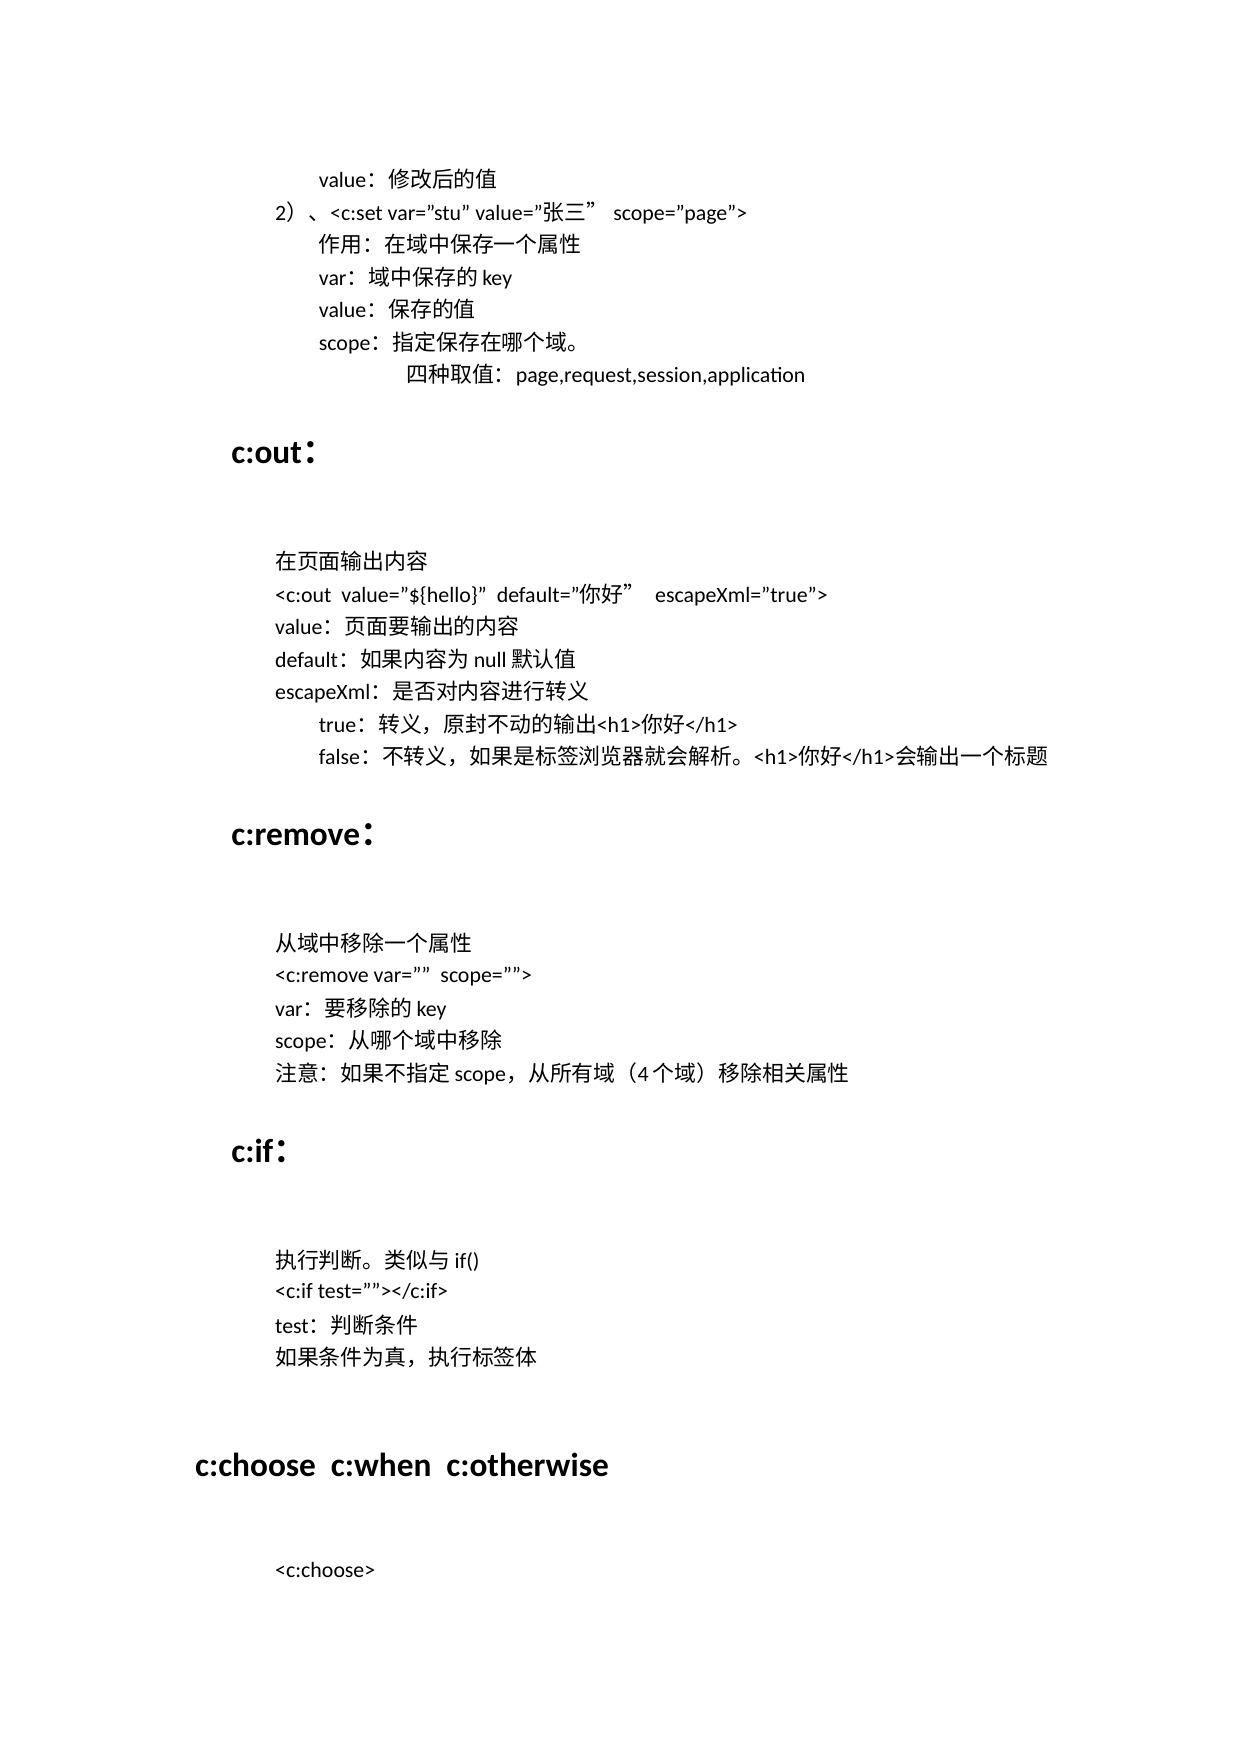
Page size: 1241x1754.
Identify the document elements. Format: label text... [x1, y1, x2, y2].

text 在页面输出内容 [187, 544, 1093, 576]
text var：要移除的key [187, 991, 1093, 1023]
text default：如果内容为null默认值 [187, 641, 1093, 674]
text true：转义，原封不动的输出<h1>你好</h1> [187, 706, 1093, 739]
subtitle c:remove： [187, 798, 1093, 863]
text 执行判断。类似与if() [187, 1242, 1093, 1275]
subtitle c:choose c:when c:otherwise [187, 1432, 1093, 1497]
text value：保存的值 [187, 292, 1093, 324]
text <c:out value=”${hello}” default=”你好” escapeXml=”true”> [187, 576, 1093, 609]
subtitle c:if： [187, 1115, 1093, 1180]
text <c:remove var=”” scope=””> [187, 958, 1093, 991]
text 从域中移除一个属性 [187, 926, 1093, 958]
text <c:if test=””></c:if> [187, 1275, 1093, 1307]
text 四种取值：page,request,session,application [187, 357, 1093, 389]
text 如果条件为真，执行标签体 [187, 1340, 1093, 1372]
subtitle c:out： [187, 417, 1093, 482]
text 注意：如果不指定scope，从所有域（4个域）移除相关属性 [187, 1056, 1093, 1088]
text scope：指定保存在哪个域。 [187, 324, 1093, 357]
text 2）、<c:set var=”stu” value=”张三” scope=”page”> [187, 194, 1093, 227]
text false：不转义，如果是标签浏览器就会解析。<h1>你好</h1>会输出一个标题 [187, 739, 1093, 771]
text <c:choose> [187, 1554, 1093, 1586]
text scope：从哪个域中移除 [187, 1023, 1093, 1056]
text value：修改后的值 [187, 162, 1093, 194]
text 作用：在域中保存一个属性 [187, 227, 1093, 259]
text test：判断条件 [187, 1307, 1093, 1340]
text var：域中保存的key [187, 259, 1093, 292]
text value：页面要输出的内容 [187, 609, 1093, 641]
text escapeXml：是否对内容进行转义 [187, 674, 1093, 706]
